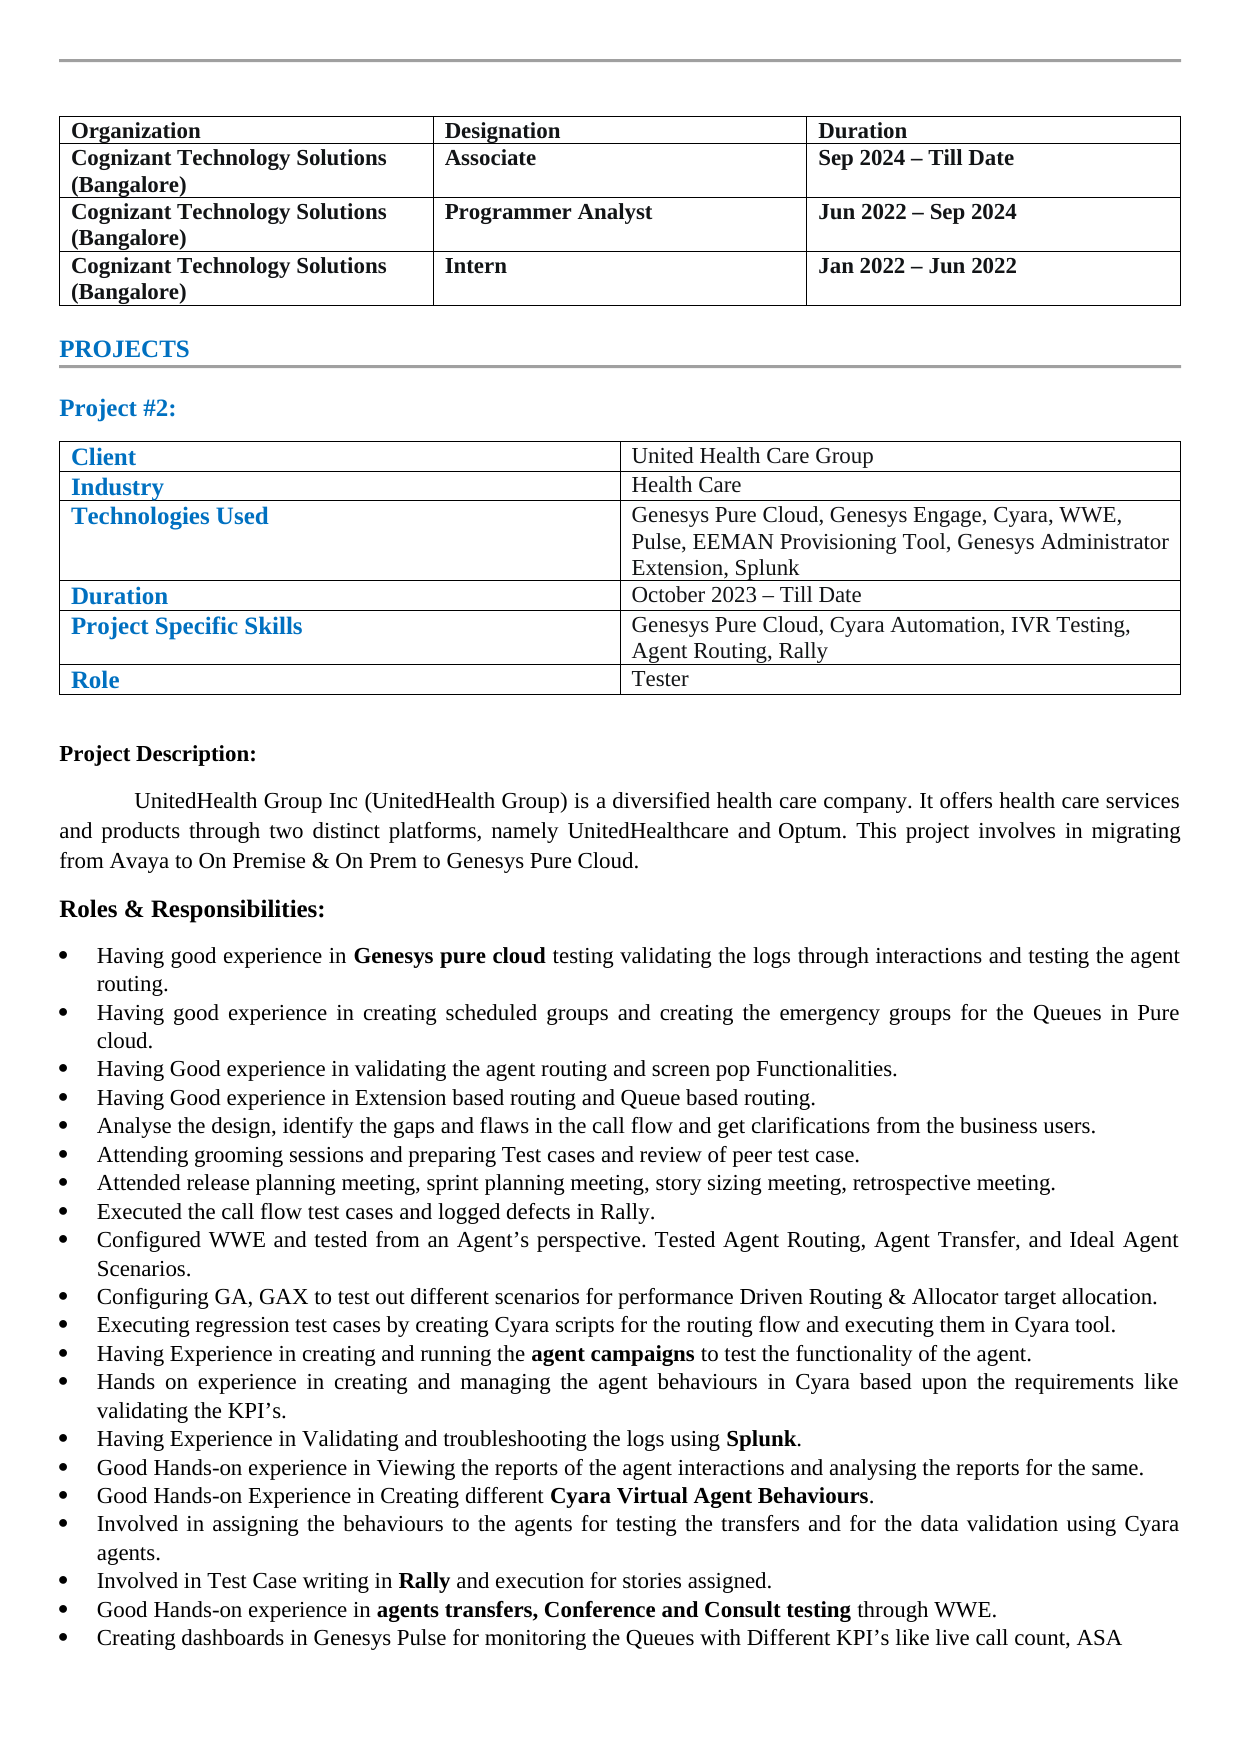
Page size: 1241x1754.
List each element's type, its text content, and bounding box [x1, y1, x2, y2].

table_cell Intern [434, 252, 806, 304]
table_cell Technologies Used [60, 501, 620, 580]
table_header Designation [434, 117, 806, 143]
table_cell Tester [621, 665, 1180, 694]
list Configuring GA, GAX to test out different scenarios for performance Driven Routing & Allocator target allocation. [59, 1283, 1181, 1309]
text Roles & Responsibilities: [59, 894, 1181, 923]
list Executed the call flow test cases and logged defects in Rally. [59, 1198, 1181, 1224]
table_cell Duration [60, 581, 620, 610]
table_cell Industry [60, 472, 620, 500]
table_header Client [60, 442, 620, 471]
table_cell Cognizant Technology Solutions (Bangalore) [60, 252, 433, 304]
table_cell Cognizant Technology Solutions (Bangalore) [60, 144, 433, 197]
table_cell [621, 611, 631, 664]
text UnitedHealth Group Inc (UnitedHealth Group) is a diversified health care company. It offers health care services and products through two distinct platforms, namely UnitedHealthcare and Optum. This project involves in migrating from Avaya to On Premise & On Prem to Genesys Pure Cloud. [59, 787, 1181, 873]
list Involved in Test Case writing in Rally and execution for stories assigned. [59, 1567, 1181, 1594]
list Having good experience in Genesys pure cloud testing validating the logs through interactions and testing the agent routing. [59, 942, 1181, 997]
list Good Hands-on experience in Viewing the reports of the agent interactions and analysing the reports for the same. [59, 1454, 1181, 1480]
table_header United Health Care Group [621, 442, 1180, 471]
table_header Organization [60, 117, 433, 143]
text PROJECTS [59, 334, 1181, 363]
list Attended release planning meeting, sprint planning meeting, story sizing meeting, retrospective meeting. [59, 1169, 1181, 1196]
list Configured WWE and tested from an Agent’s perspective. Tested Agent Routing, Agent Transfer, and Ideal Agent Scenarios. [59, 1226, 1181, 1281]
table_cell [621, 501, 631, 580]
list Having Experience in Validating and troubleshooting the logs using Splunk. [59, 1425, 1181, 1452]
text Project Description: [59, 740, 1181, 766]
list Executing regression test cases by creating Cyara scripts for the routing flow and executing them in Cyara tool. [59, 1311, 1181, 1338]
table_cell Role [60, 665, 620, 694]
table_cell Cognizant Technology Solutions (Bangalore) [60, 198, 433, 251]
table_cell Programmer Analyst [434, 198, 806, 251]
list Having good experience in creating scheduled groups and creating the emergency groups for the Queues in Pure cloud. [59, 999, 1181, 1053]
table_cell Jun 2022 – Sep 2024 [807, 198, 1180, 251]
list Creating dashboards in Genesys Pulse for monitoring the Queues with Different KPI’s like live call count, ASA [59, 1624, 1181, 1651]
list Hands on experience in creating and managing the agent behaviours in Cyara based upon the requirements like validating the KPI’s. [59, 1368, 1181, 1423]
list Having Experience in creating and running the agent campaigns to test the functionality of the agent. [59, 1340, 1181, 1366]
table_cell Genesys Pure Cloud, Genesys Engage, Cyara, WWE, Pulse, EEMAN Provisioning Tool, Genesys Administrator Extension, Splunk [799, 501, 1180, 580]
list Good Hands-on experience in agents transfers, Conference and Consult testing through WWE. [59, 1596, 1181, 1622]
table_cell Sep 2024 – Till Date [807, 144, 1180, 197]
table_cell Jan 2022 – Jun 2022 [807, 252, 1180, 304]
list Analyse the design, identify the gaps and flaws in the call flow and get clarifications from the business users. [59, 1112, 1181, 1139]
list Having Good experience in validating the agent routing and screen pop Functionalities. [59, 1056, 1181, 1082]
table_cell Genesys Pure Cloud, Cyara Automation, IVR Testing, Agent Routing, Rally [828, 611, 1180, 664]
table_cell Project Specific Skills [60, 611, 620, 664]
list Having Good experience in Extension based routing and Queue based routing. [59, 1084, 1181, 1110]
table_cell Associate [434, 144, 806, 197]
list Involved in assigning the behaviours to the agents for testing the transfers and for the data validation using Cyara agents. [59, 1511, 1181, 1565]
table_cell October 2023 – Till Date [621, 581, 1180, 610]
list Attending grooming sessions and preparing Test cases and review of peer test case. [59, 1141, 1181, 1167]
table_cell Health Care [621, 472, 1180, 500]
table_header Duration [807, 117, 1180, 143]
text Project #2: [59, 393, 1181, 422]
list Good Hands-on Experience in Creating different Cyara Virtual Agent Behaviours. [59, 1482, 1181, 1508]
